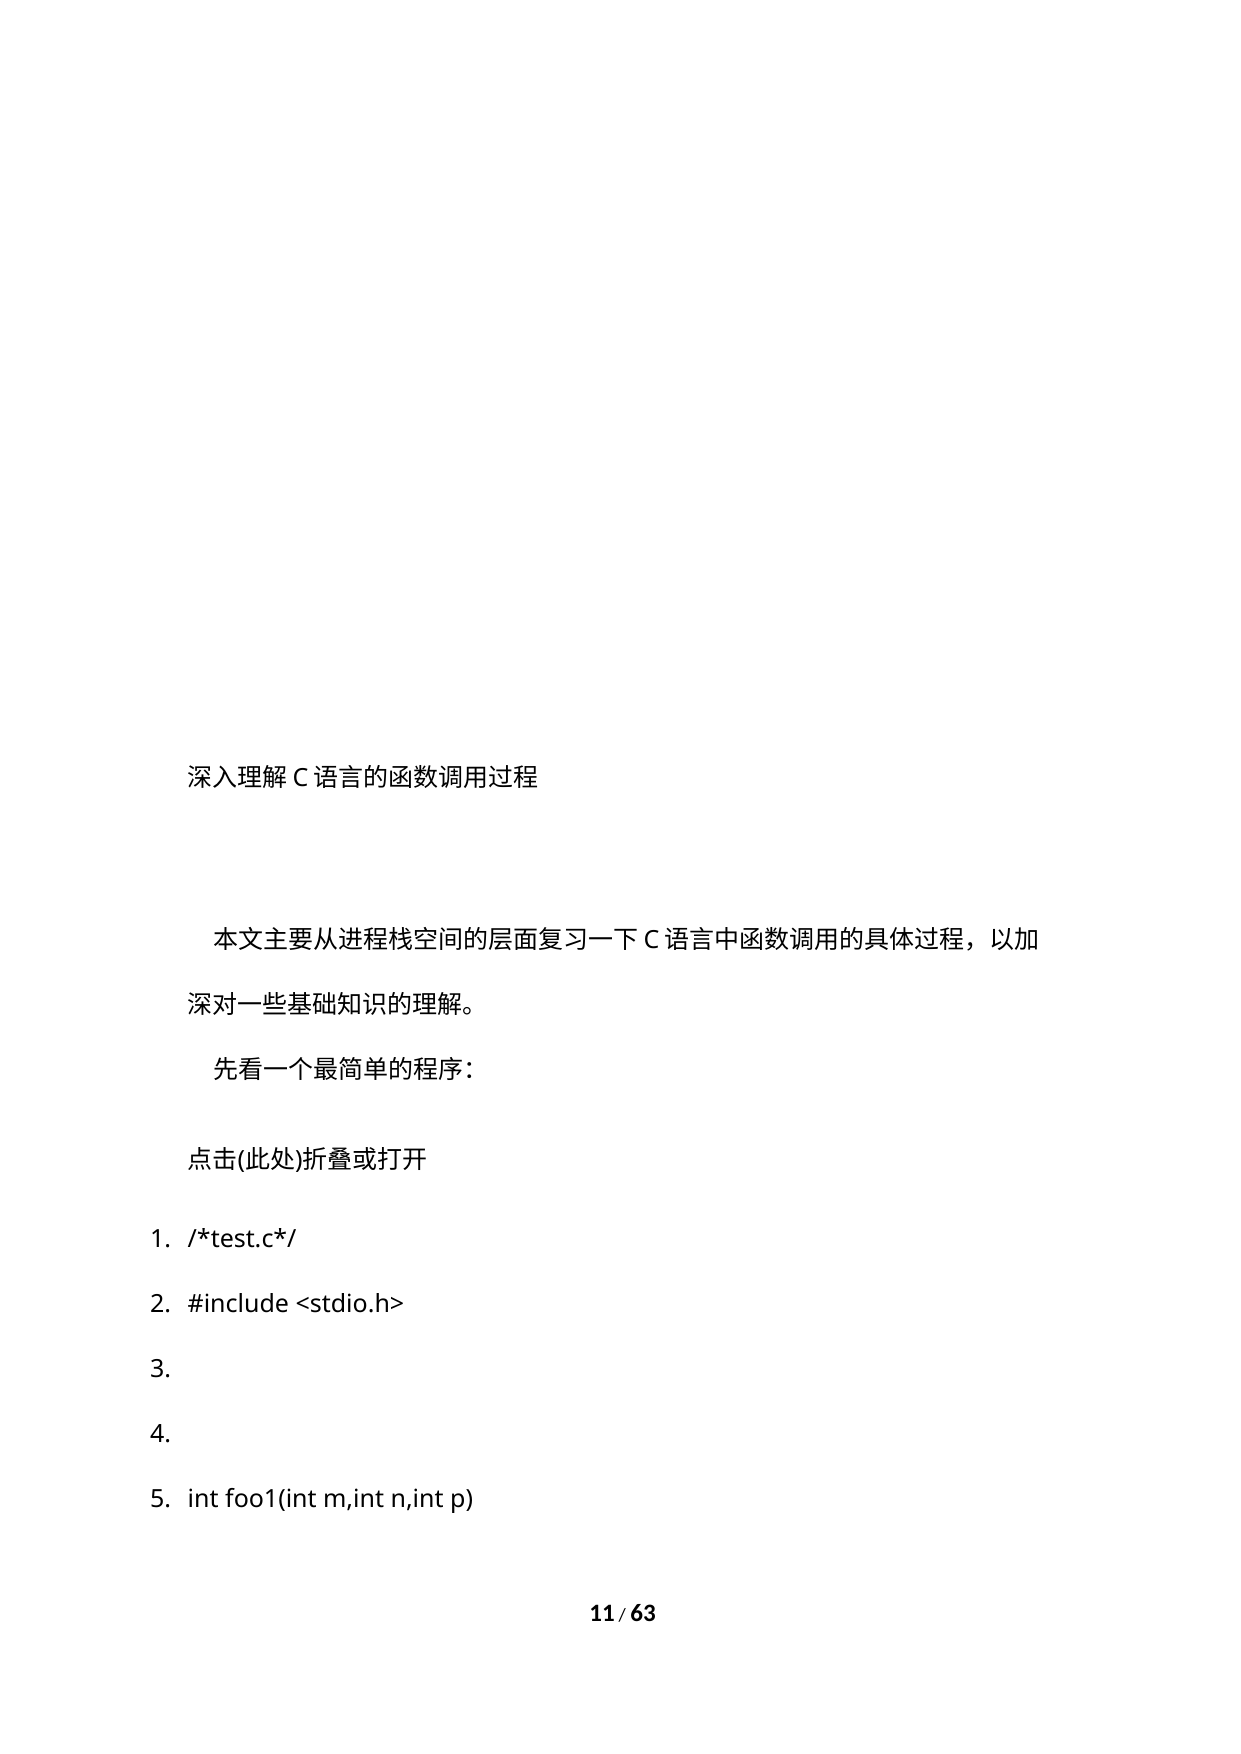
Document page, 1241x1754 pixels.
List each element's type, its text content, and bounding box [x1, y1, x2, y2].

text 点击(此处)折叠或打开 [187, 1125, 1053, 1190]
list int foo1(int m,int n,int p) [150, 1465, 1053, 1530]
text 深入理解C语言的函数调用过程 [187, 743, 1053, 808]
list #include <stdio.h> [150, 1270, 1053, 1335]
text 本文主要从进程栈空间的层面复习一下C语言中函数调用的具体过程，以加深对一些基础知识的理解。 先看一个最简单的程序： [187, 905, 1053, 1100]
list /*test.c*/ [150, 1205, 1053, 1270]
